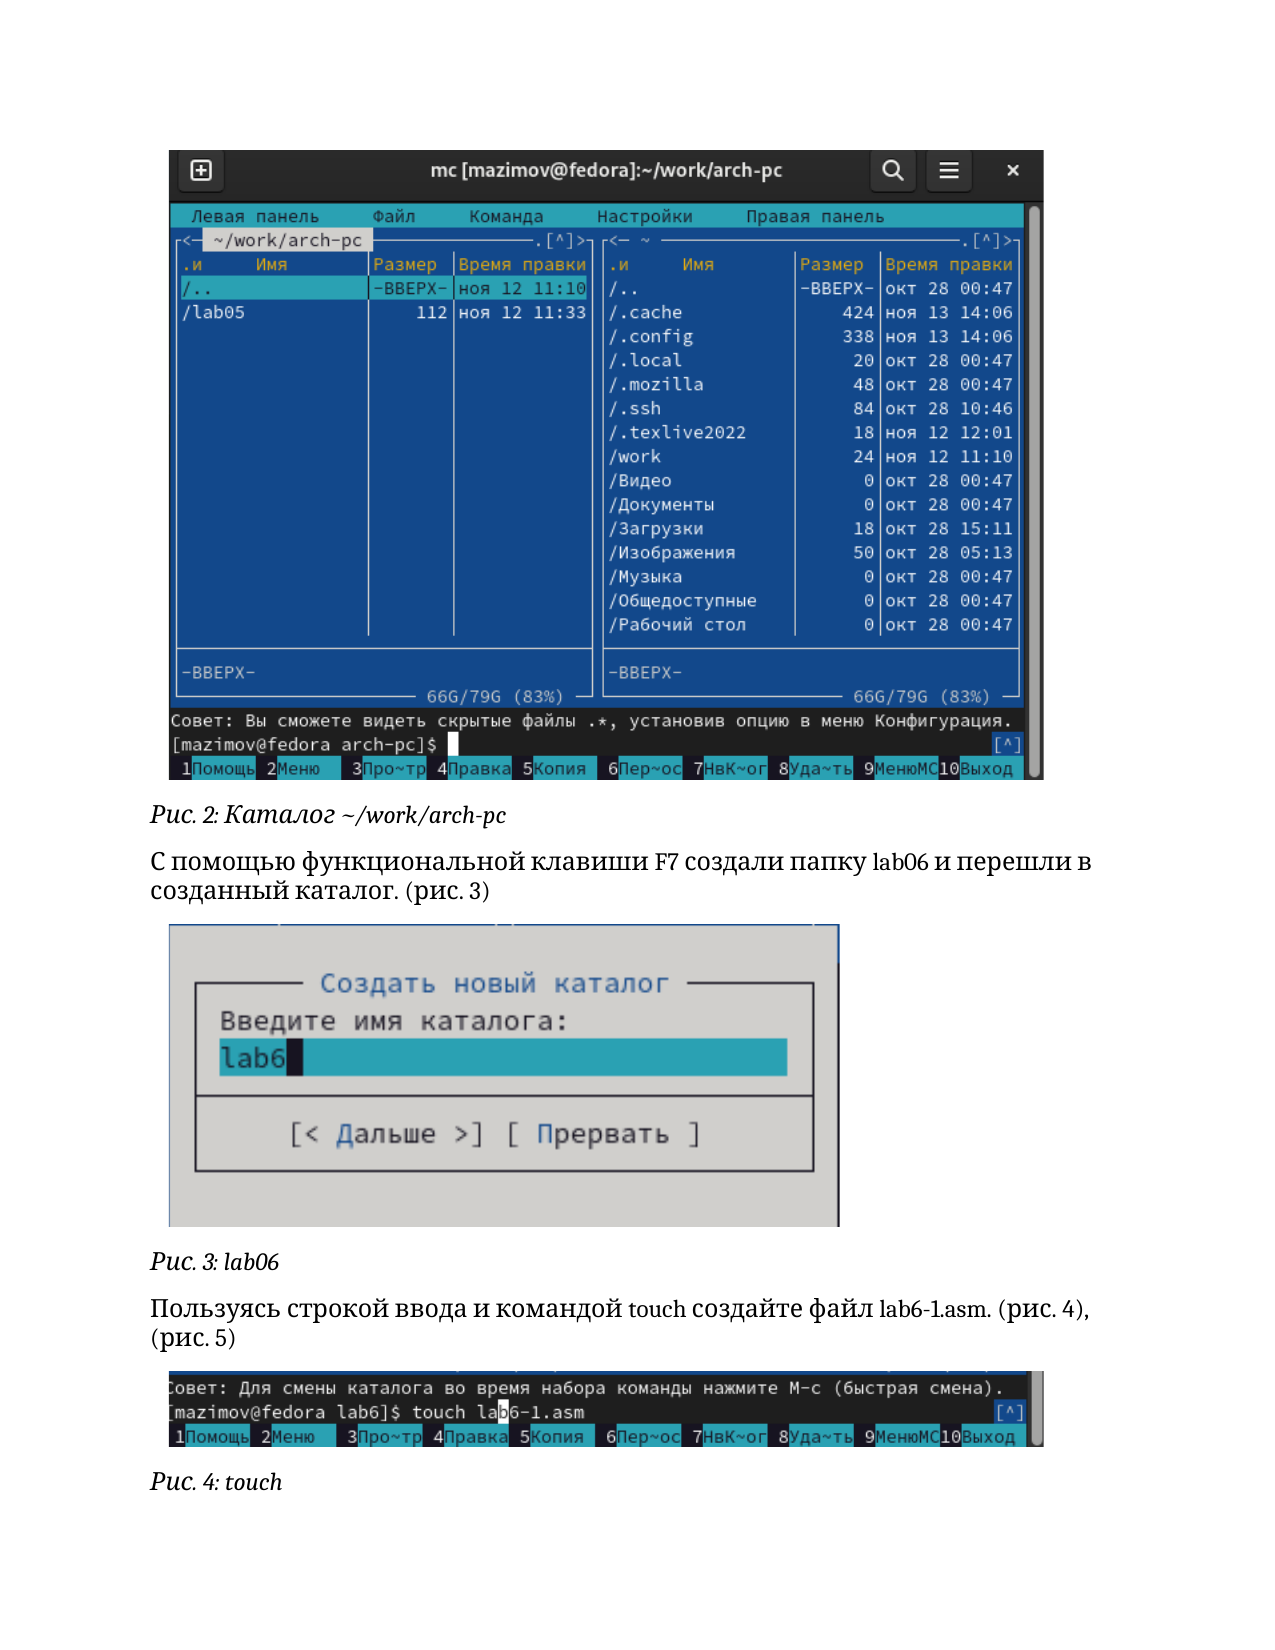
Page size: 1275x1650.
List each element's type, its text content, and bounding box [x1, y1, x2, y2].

text С помощью функциональной клавиши F7 создали папку lab06 и перешли в созданный каталог. (рис. 3) [150, 848, 1125, 906]
text Пользуясь строкой ввода и командой touch создайте файл lab6-1.asm. (рис. 4), (рис. 5) [150, 1295, 1125, 1352]
text Рис. 3: lab06 [150, 1247, 1125, 1276]
picture [168, 1371, 1044, 1447]
picture [168, 150, 1044, 780]
text Рис. 2: Каталог ~/work/arch-pc [150, 801, 1125, 829]
picture [168, 924, 840, 1227]
text Рис. 4: touch [150, 1467, 1125, 1496]
